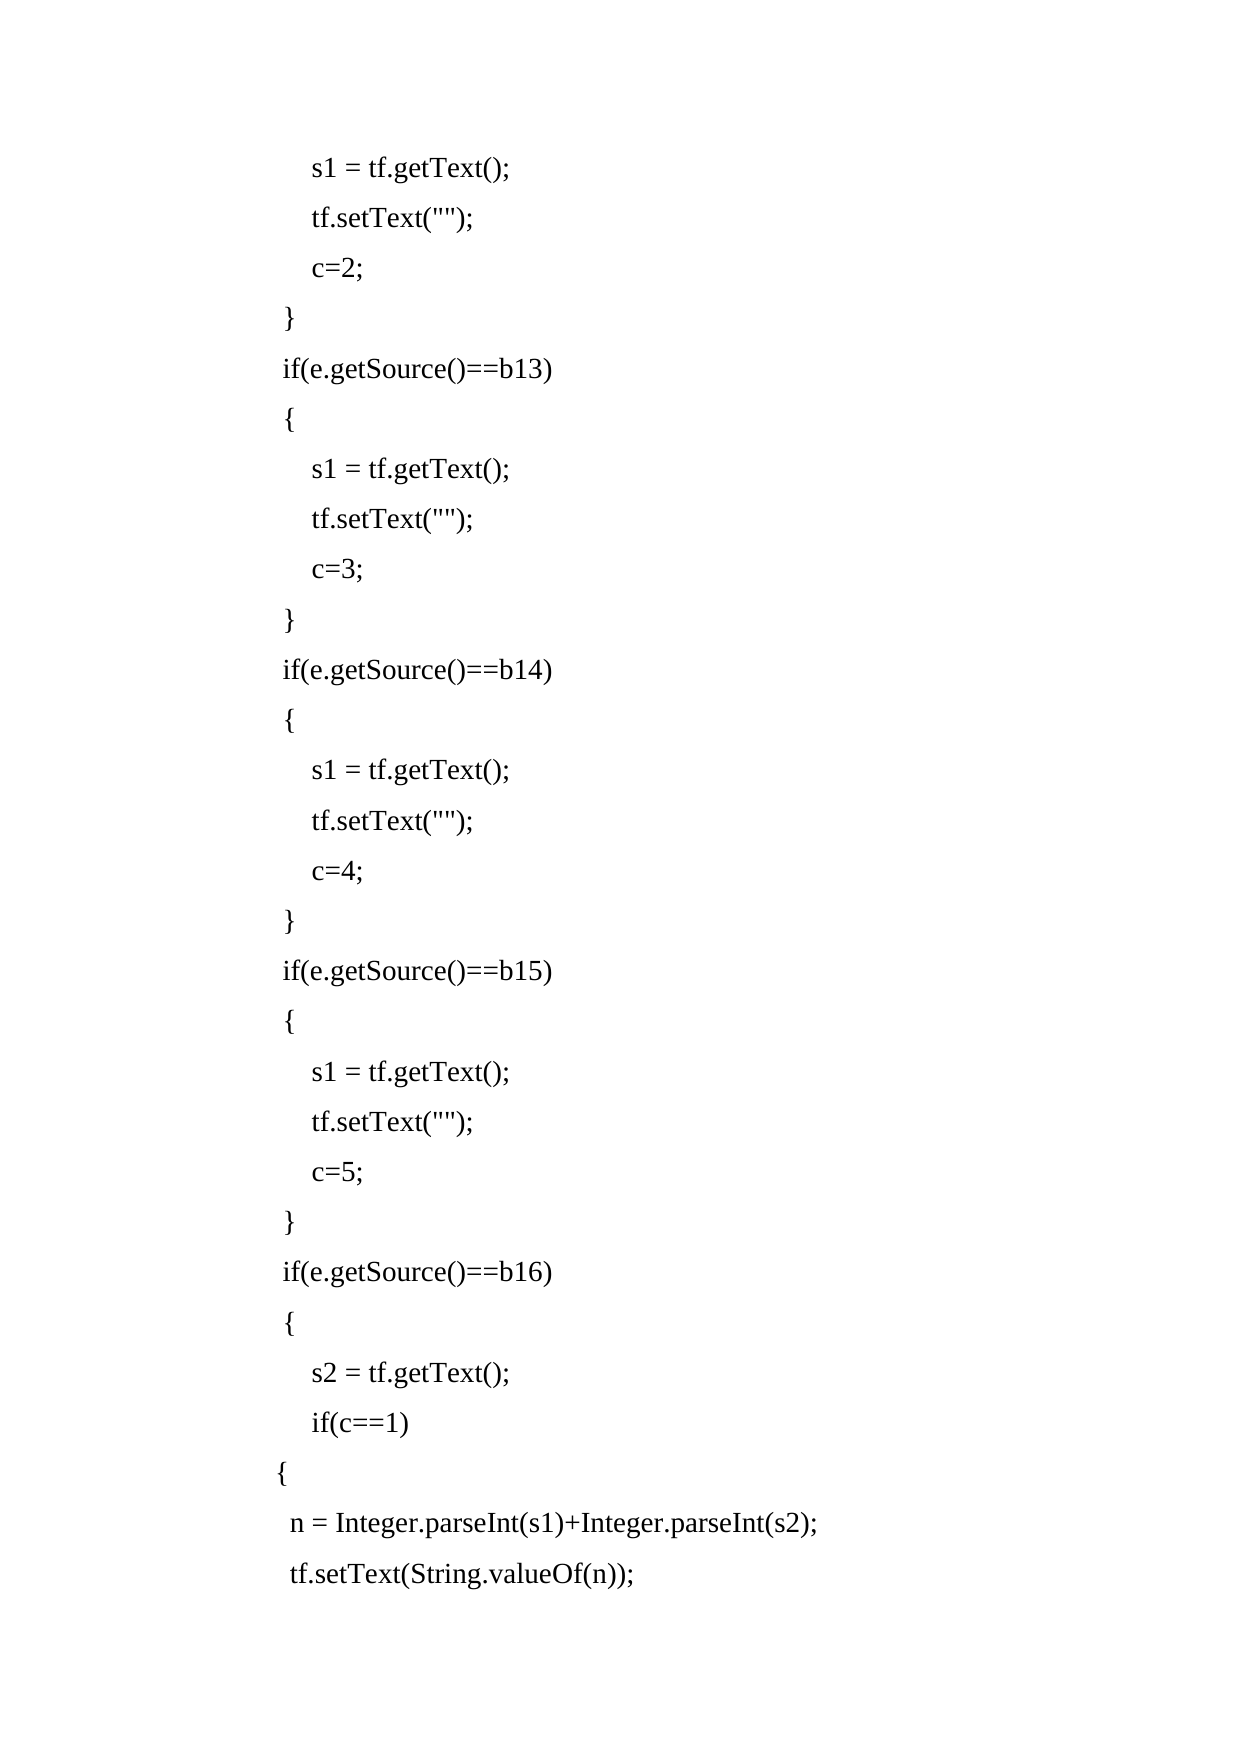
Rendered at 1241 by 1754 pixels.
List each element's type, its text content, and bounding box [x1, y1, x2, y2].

text s2 = tf.getText(); [150, 1355, 1107, 1388]
text c=3; [150, 552, 1107, 585]
text { [150, 401, 1107, 434]
text { [150, 1003, 1107, 1037]
text if(e.getSource()==b16) [150, 1254, 1107, 1288]
text { [150, 1305, 1107, 1338]
text tf.setText(""); [150, 1104, 1107, 1137]
text s1 = tf.getText(); [150, 1054, 1107, 1087]
text if(c==1) [150, 1405, 1107, 1439]
text } [150, 301, 1107, 334]
text tf.setText(""); [150, 200, 1107, 234]
text if(e.getSource()==b15) [150, 953, 1107, 987]
text c=5; [150, 1154, 1107, 1188]
text s1 = tf.getText(); [150, 451, 1107, 485]
text } [150, 1204, 1107, 1238]
text c=4; [150, 853, 1107, 886]
text n = Integer.parseInt(s1)+Integer.parseInt(s2); [150, 1506, 1107, 1539]
text { [150, 1455, 1107, 1489]
text } [150, 903, 1107, 937]
text if(e.getSource()==b13) [150, 351, 1107, 384]
text if(e.getSource()==b14) [150, 652, 1107, 686]
text { [150, 702, 1107, 736]
text } [150, 602, 1107, 635]
text tf.setText(String.valueOf(n)); [150, 1556, 1107, 1589]
text c=2; [150, 250, 1107, 284]
text tf.setText(""); [150, 501, 1107, 535]
text tf.setText(""); [150, 803, 1107, 836]
text s1 = tf.getText(); [150, 752, 1107, 786]
text s1 = tf.getText(); [150, 150, 1107, 183]
